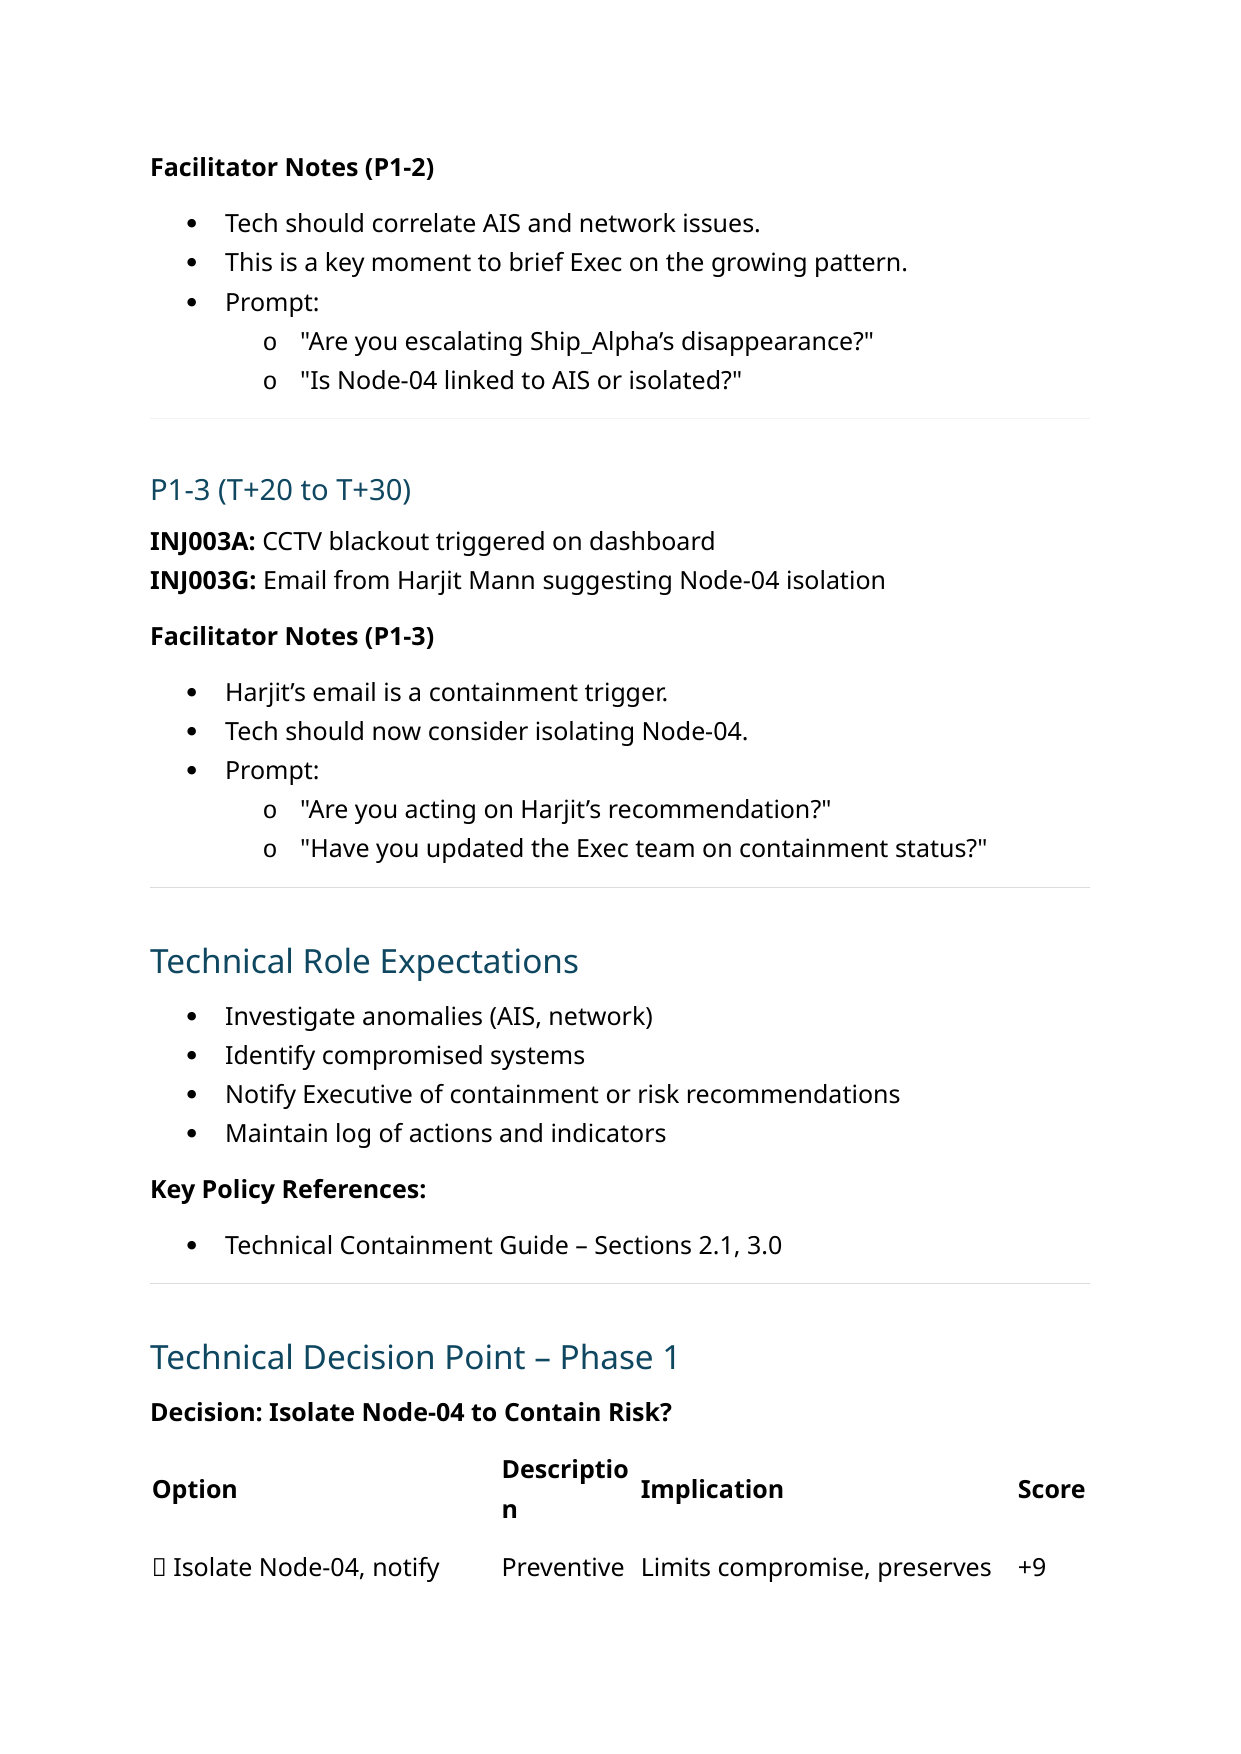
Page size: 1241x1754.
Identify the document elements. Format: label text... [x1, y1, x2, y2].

list Maintain log of actions and indicators [187, 1116, 1090, 1150]
list Notify Executive of containment or risk recommendations [187, 1077, 1090, 1111]
list "Are you escalating Ship_Alpha’s disappearance?" [262, 323, 1090, 358]
text Key Policy References: [150, 1172, 1090, 1206]
table_header Description [500, 1451, 639, 1548]
table_header Score [1016, 1451, 1090, 1548]
subtitle Technical Decision Point – Phase 1 [150, 1334, 1090, 1379]
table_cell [639, 1548, 1016, 1585]
list Technical Containment Guide – Sections 2.1, 3.0 [187, 1228, 1090, 1262]
list Identify compromised systems [187, 1038, 1090, 1072]
list This is a key moment to brief Exec on the growing pattern. [187, 245, 1090, 279]
text Facilitator Notes (P1-3) [150, 618, 1090, 652]
table_cell Preventive [500, 1548, 639, 1585]
table_header Option [150, 1451, 500, 1548]
text INJ003A: CCTV blackout triggered on dashboard INJ003G: Email from Harjit Mann suggesting Node-04 isolation [150, 523, 1090, 597]
table_cell +9 [1016, 1548, 1090, 1585]
text Facilitator Notes (P1-2) [150, 150, 1090, 184]
list Tech should now consider isolating Node-04. [187, 713, 1090, 747]
list Investigate anomalies (AIS, network) [187, 998, 1090, 1032]
text Decision: Isolate Node-04 to Contain Risk? [150, 1395, 1090, 1429]
list "Have you updated the Exec team on containment status?" [262, 831, 1090, 865]
list "Is Node-04 linked to AIS or isolated?" [262, 363, 1090, 397]
list Prompt: [187, 284, 1090, 318]
list "Are you acting on Harjit’s recommendation?" [262, 792, 1090, 826]
list Harjit’s email is a containment trigger. [187, 674, 1090, 708]
table_header Implication [639, 1451, 1016, 1548]
list Tech should correlate AIS and network issues. [187, 206, 1090, 240]
subtitle Technical Role Expectations [150, 938, 1090, 983]
subtitle P1-3 (T+20 to T+30) [150, 469, 1090, 509]
table_cell ✅ Isolate Node-04, notify Ops/Exec [150, 1548, 500, 1585]
list Prompt: [187, 753, 1090, 787]
